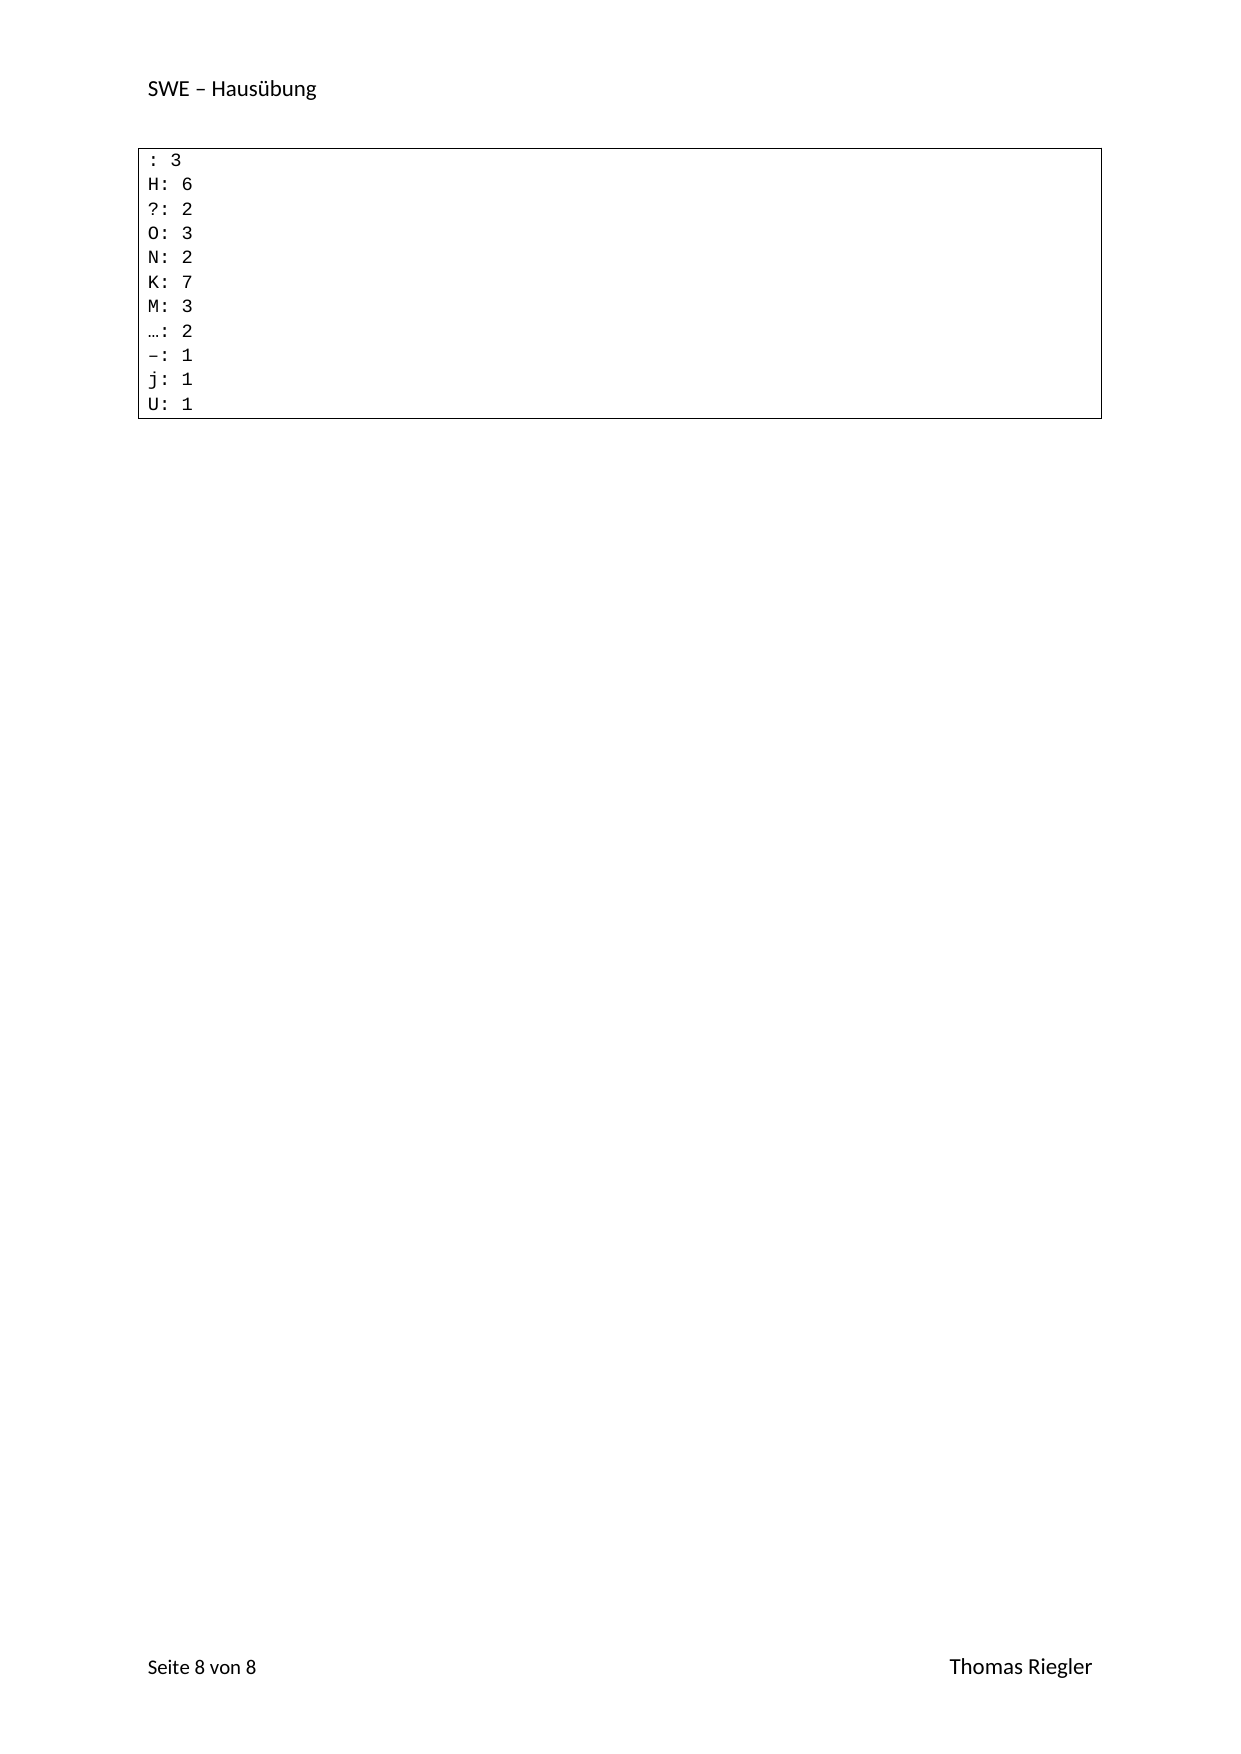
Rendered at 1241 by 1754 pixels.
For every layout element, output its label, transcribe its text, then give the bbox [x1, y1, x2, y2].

text N: 2 [139, 245, 1101, 269]
text –: 1 [139, 343, 1101, 367]
text U: 1 [139, 391, 1101, 418]
text K: 7 [139, 269, 1101, 294]
text M: 3 [139, 294, 1101, 318]
text ?: 2 [139, 196, 1101, 221]
text O: 3 [139, 221, 1101, 245]
text : 3 [139, 149, 1101, 172]
text j: 1 [139, 367, 1101, 391]
text …: 2 [139, 318, 1101, 343]
text H: 6 [139, 172, 1101, 196]
